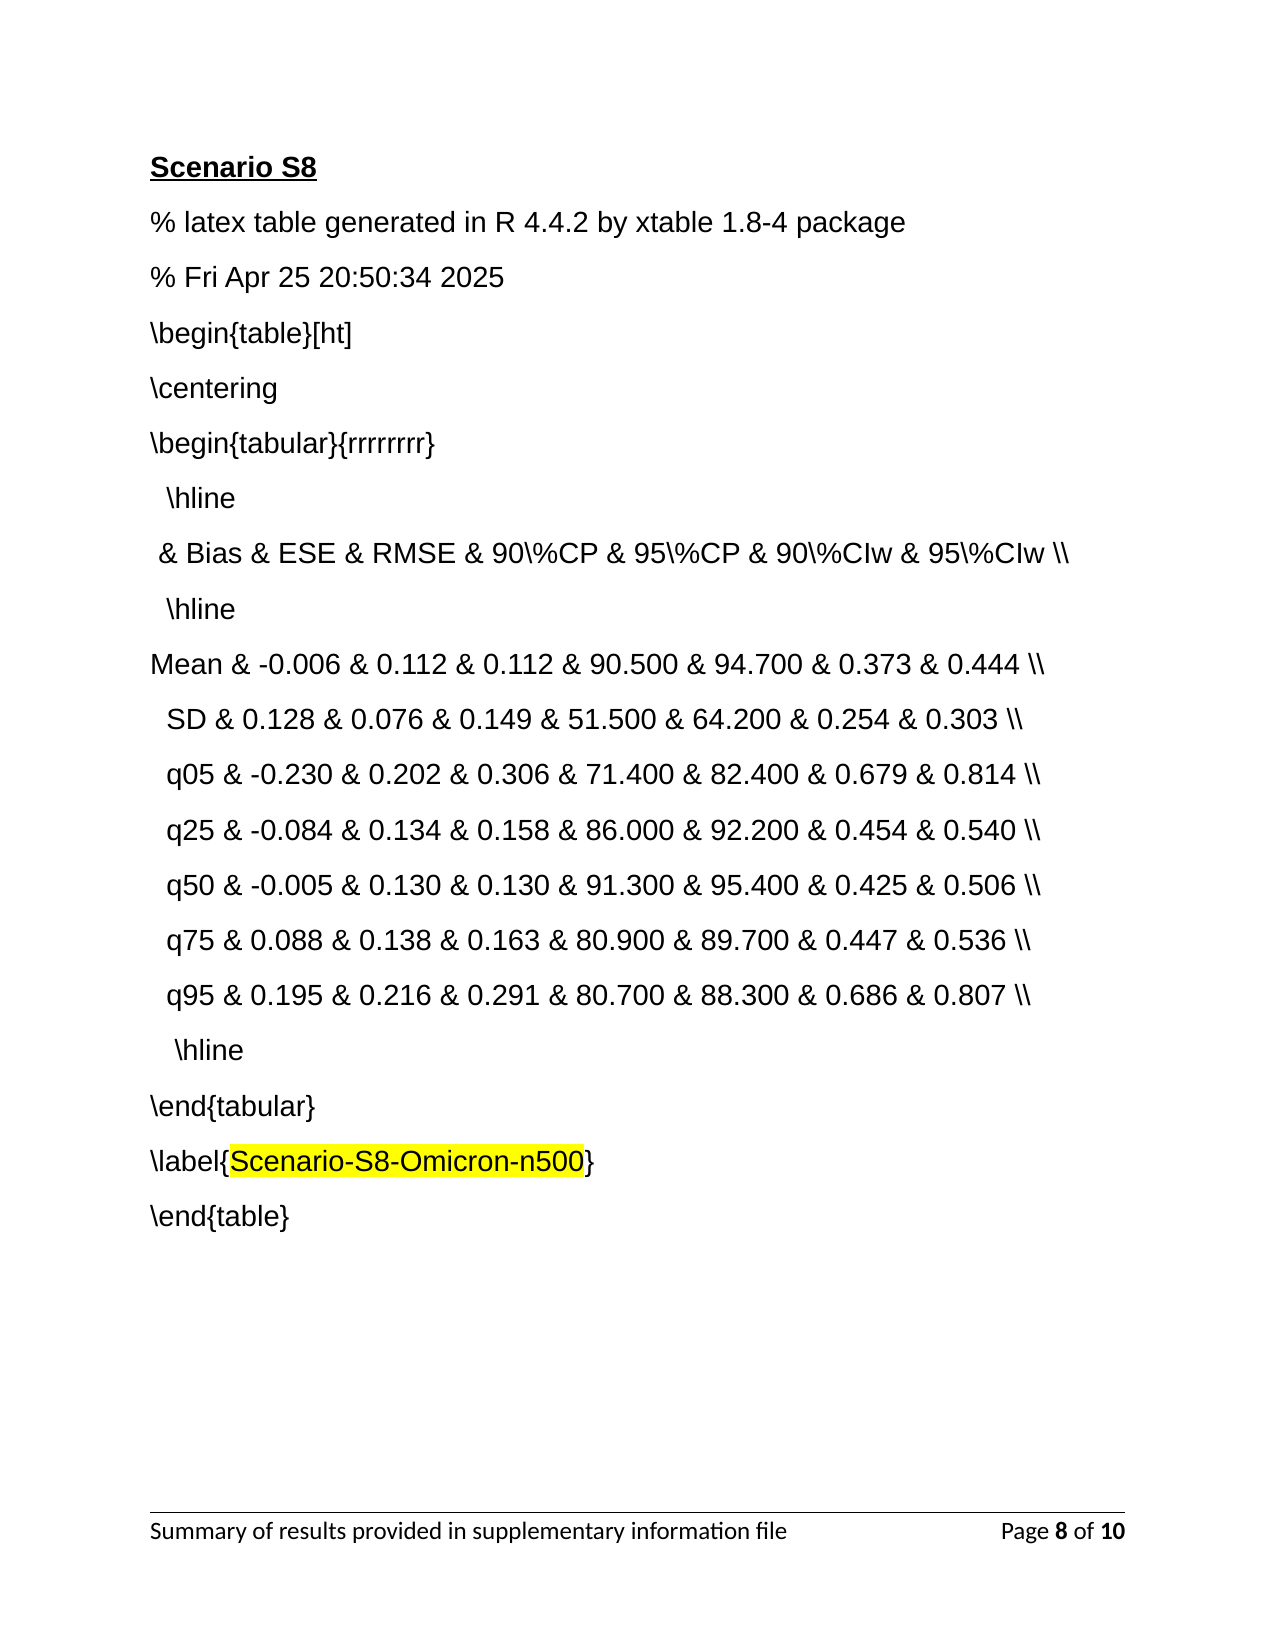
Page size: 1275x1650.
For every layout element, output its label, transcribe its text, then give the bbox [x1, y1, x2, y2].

text SD & 0.128 & 0.076 & 0.149 & 51.500 & 64.200 & 0.254 & 0.303 \\ [150, 702, 1125, 736]
text q75 & 0.088 & 0.138 & 0.163 & 80.900 & 89.700 & 0.447 & 0.536 \\ [150, 923, 1125, 956]
text & Bias & ESE & RMSE & 90\%CP & 95\%CP & 90\%CIw & 95\%CIw \\ [150, 536, 1125, 570]
text \hline [150, 1033, 1125, 1067]
text % Fri Apr 25 20:50:34 2025 [150, 260, 1125, 294]
text q05 & -0.230 & 0.202 & 0.306 & 71.400 & 82.400 & 0.679 & 0.814 \\ [150, 757, 1125, 791]
text \label{Scenario-S8-Omicron-n500} [150, 1144, 230, 1177]
text \hline [150, 481, 1125, 515]
text \begin{table}[ht] [150, 316, 1125, 349]
text Scenario S8 [150, 150, 1125, 183]
text \hline [150, 592, 1125, 625]
text \end{table} [150, 1199, 1125, 1232]
text \begin{tabular}{rrrrrrrr} [150, 426, 1125, 459]
text \label{Scenario-S8-Omicron-n500} [584, 1144, 1125, 1177]
text q95 & 0.195 & 0.216 & 0.291 & 80.700 & 88.300 & 0.686 & 0.807 \\ [150, 978, 1125, 1012]
text q25 & -0.084 & 0.134 & 0.158 & 86.000 & 92.200 & 0.454 & 0.540 \\ [150, 812, 1125, 846]
text \centering [150, 371, 1125, 404]
text % latex table generated in R 4.4.2 by xtable 1.8-4 package [150, 205, 1125, 239]
text \end{tabular} [150, 1088, 1125, 1122]
text q50 & -0.005 & 0.130 & 0.130 & 91.300 & 95.400 & 0.425 & 0.506 \\ [150, 868, 1125, 901]
text Mean & -0.006 & 0.112 & 0.112 & 90.500 & 94.700 & 0.373 & 0.444 \\ [150, 647, 1125, 680]
